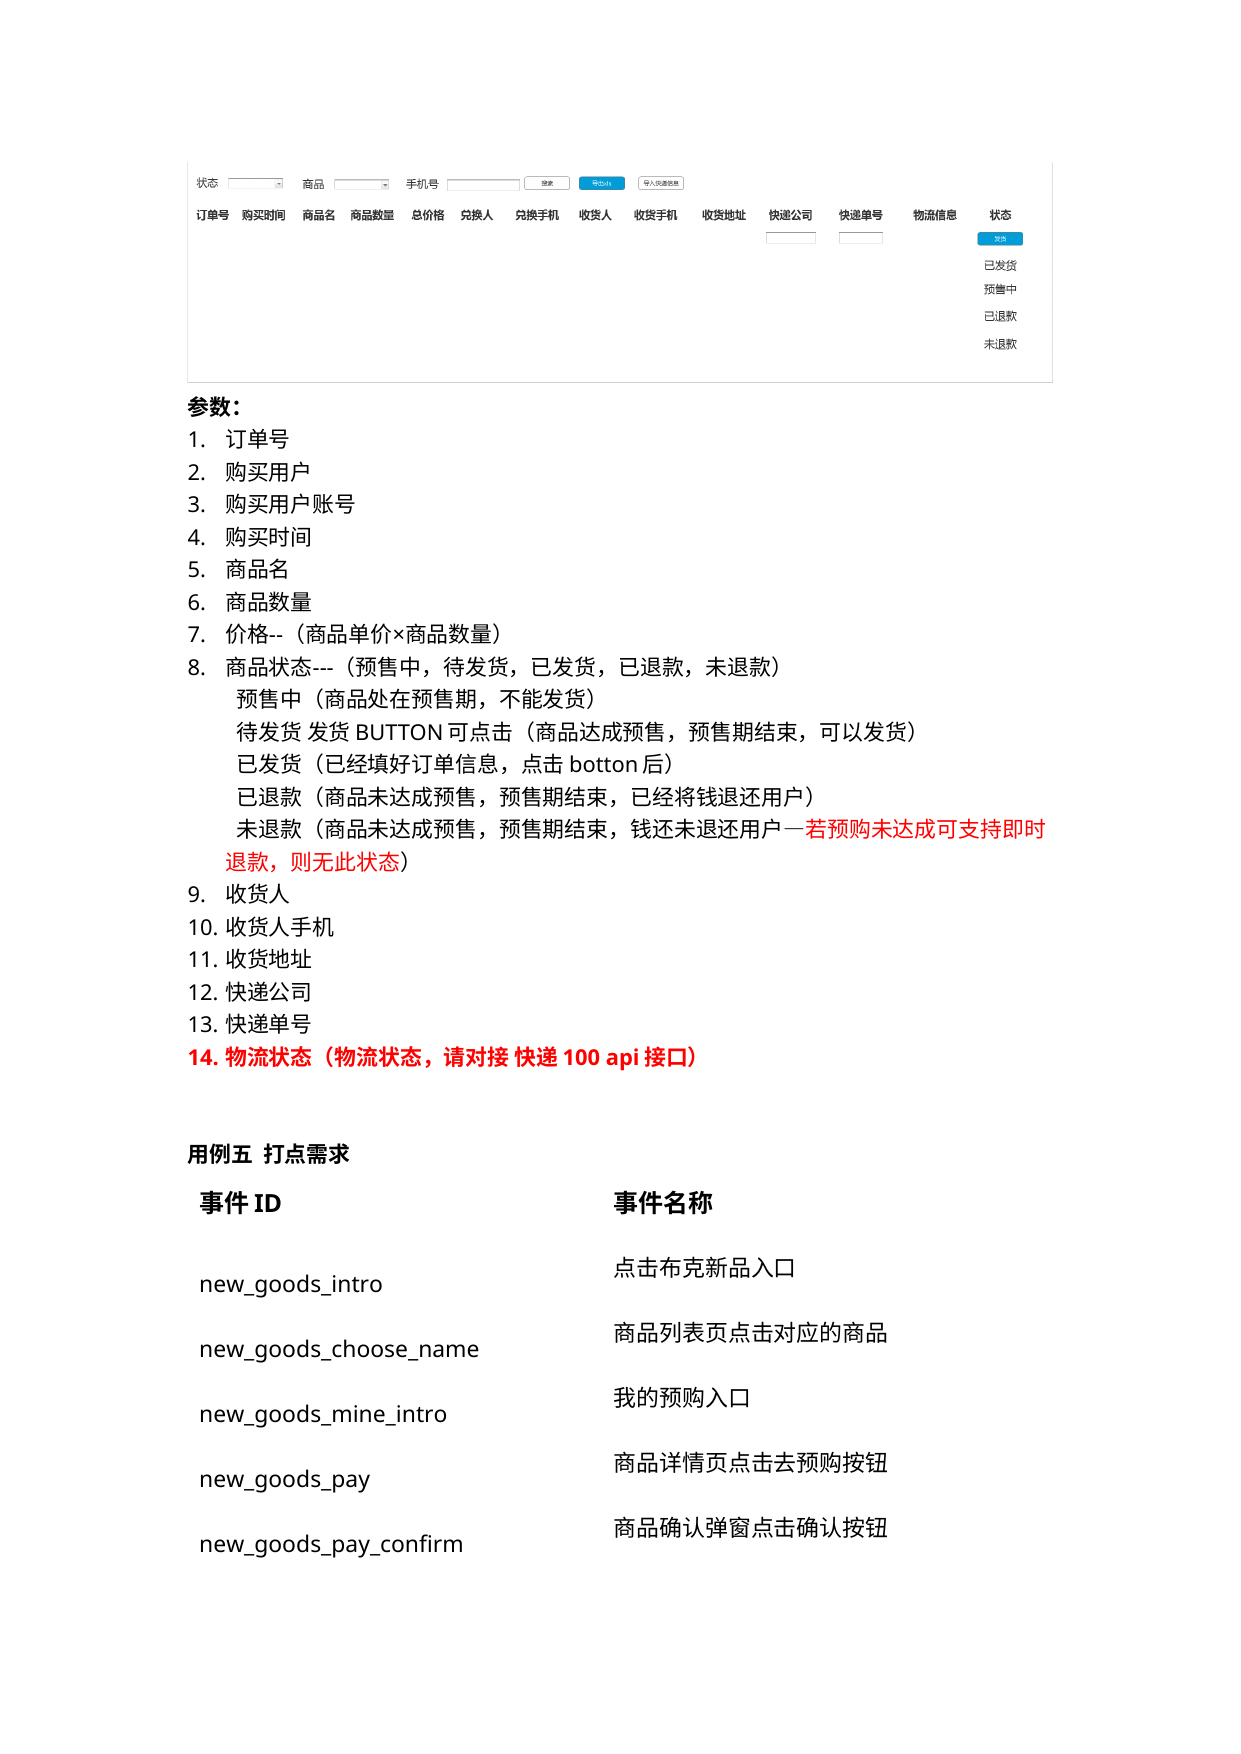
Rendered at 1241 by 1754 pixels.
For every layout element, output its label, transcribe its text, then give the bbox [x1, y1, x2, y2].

table_cell 商品确认弹窗点击确认按钮 [602, 1495, 1071, 1559]
table_cell new_goods_pay [188, 1430, 602, 1494]
list 订单号 [187, 422, 1053, 454]
list 物流状态（物流状态，请对接 快递100 api接口） [187, 1039, 1053, 1072]
table_header 事件名称 [602, 1170, 1071, 1234]
list 收货人 [187, 877, 1053, 909]
table_cell new_goods_intro [188, 1235, 602, 1299]
text 参数： [187, 389, 1053, 422]
list 价格--（商品单价×商品数量） [187, 617, 1053, 649]
list 未退款（商品未达成预售，预售期结束，钱还未退还用户—若预购未达成可支持即时退款，则无此状态） [225, 812, 1053, 877]
list 商品数量 [187, 584, 1053, 617]
list 快递单号 [187, 1007, 1053, 1039]
list 收货人手机 [187, 909, 1053, 942]
table_cell new_goods_pay_confirm [188, 1495, 602, 1559]
list 收货地址 [187, 942, 1053, 974]
list 已退款（商品未达成预售，预售期结束，已经将钱退还用户） [225, 779, 1053, 812]
list 购买用户 [187, 454, 1053, 487]
table_cell 我的预购入口 [602, 1365, 1071, 1429]
table_cell new_goods_choose_name [188, 1300, 602, 1364]
list 商品名 [187, 552, 1053, 584]
list 预售中（商品处在预售期，不能发货） [225, 682, 1053, 714]
list 待发货 发货BUTTON可点击（商品达成预售，预售期结束，可以发货） [225, 714, 1053, 747]
table_cell 点击布克新品入口 [602, 1235, 1071, 1299]
list 已发货（已经填好订单信息，点击botton后） [225, 747, 1053, 779]
table_cell new_goods_mine_intro [188, 1365, 602, 1429]
table_header 事件ID [188, 1170, 602, 1234]
list 购买用户账号 [187, 487, 1053, 519]
table_cell 商品详情页点击去预购按钮 [602, 1430, 1071, 1494]
table_cell 商品列表页点击对应的商品 [602, 1300, 1071, 1364]
list 快递公司 [187, 974, 1053, 1007]
list 商品状态---（预售中，待发货，已发货，已退款，未退款） [187, 649, 1053, 682]
text 用例五 打点需求 [187, 1137, 1053, 1169]
picture [187, 162, 1053, 383]
list 购买时间 [187, 519, 1053, 552]
